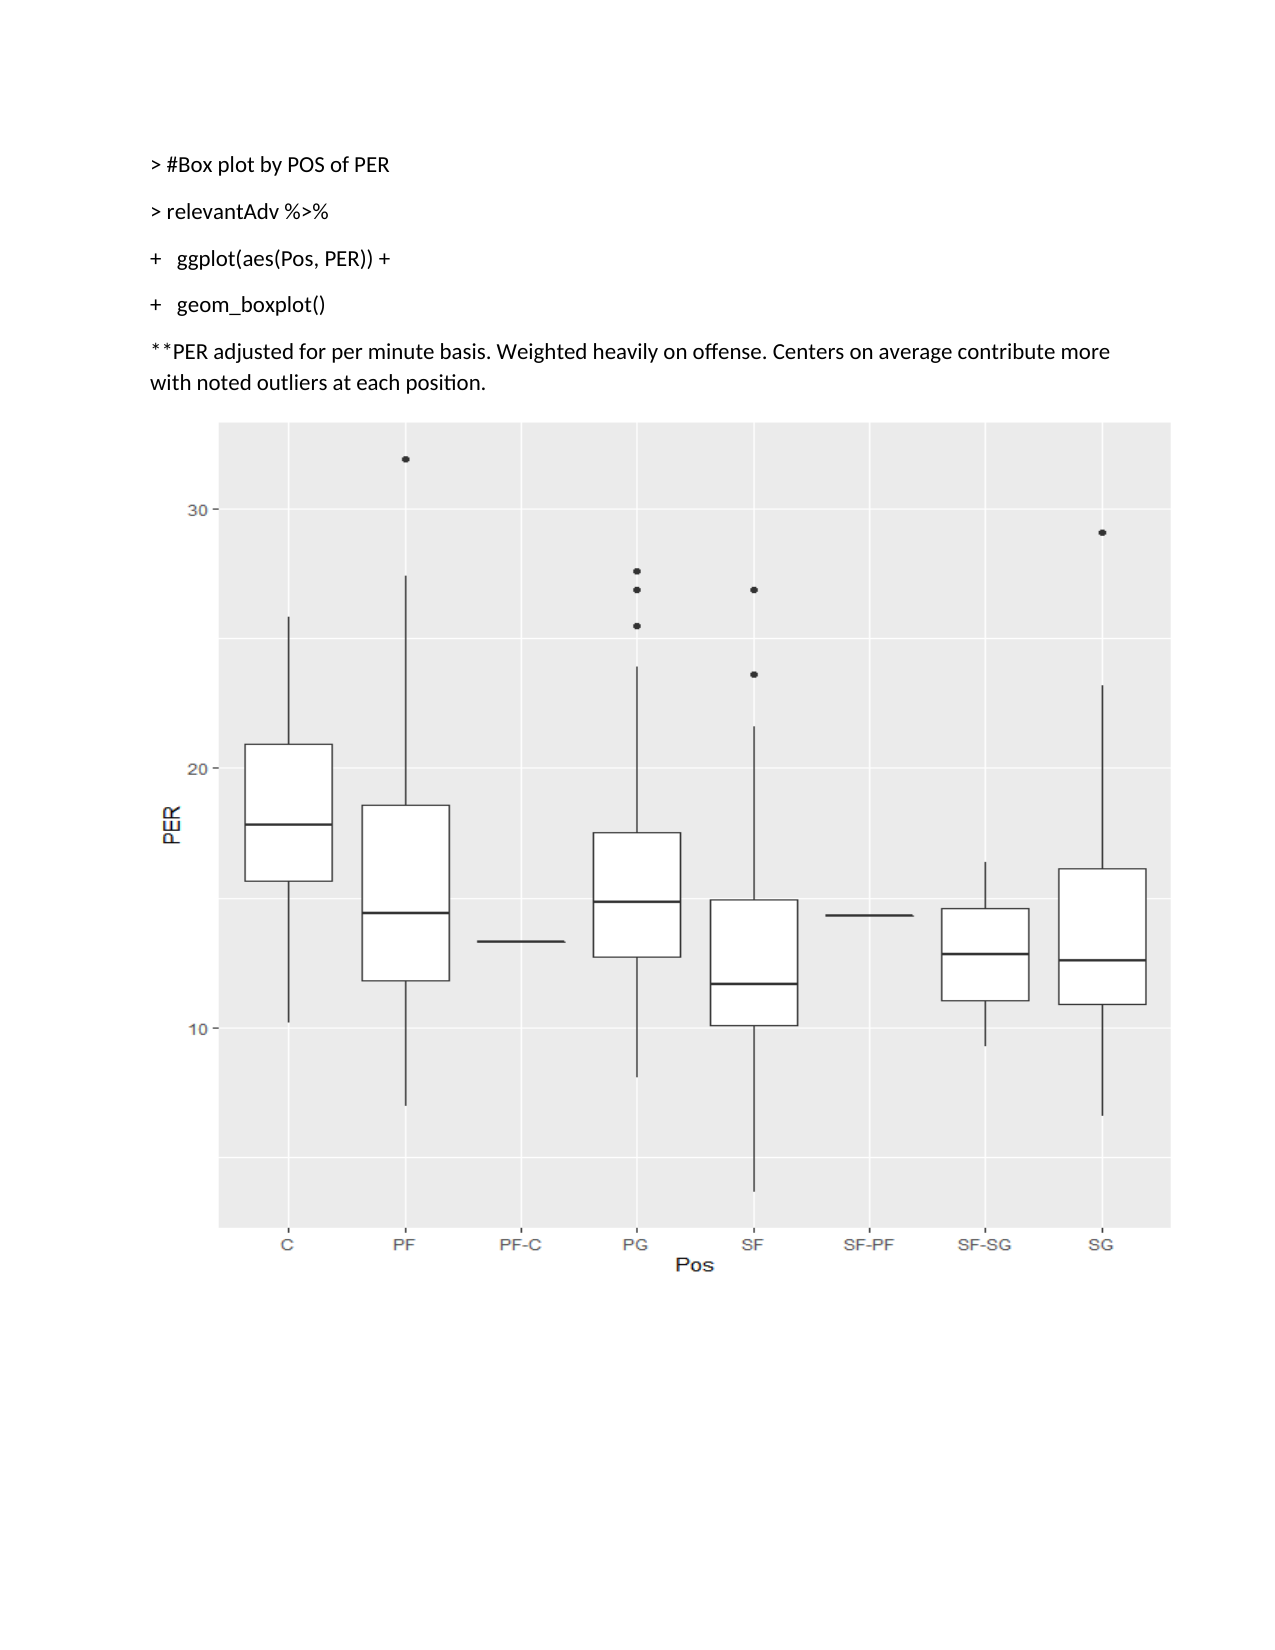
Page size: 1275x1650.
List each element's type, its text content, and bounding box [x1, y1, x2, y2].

text + ggplot(aes(Pos, PER)) + [150, 244, 1125, 272]
text > relevantAdv %>% [150, 197, 1125, 225]
text > #Box plot by POS of PER [150, 150, 1125, 178]
text **PER adjusted for per minute basis. Weighted heavily on offense. Centers on average contribute more with noted outliers at each position. [150, 337, 1125, 396]
picture [150, 414, 1183, 1284]
text + geom_boxplot() [150, 291, 1125, 319]
